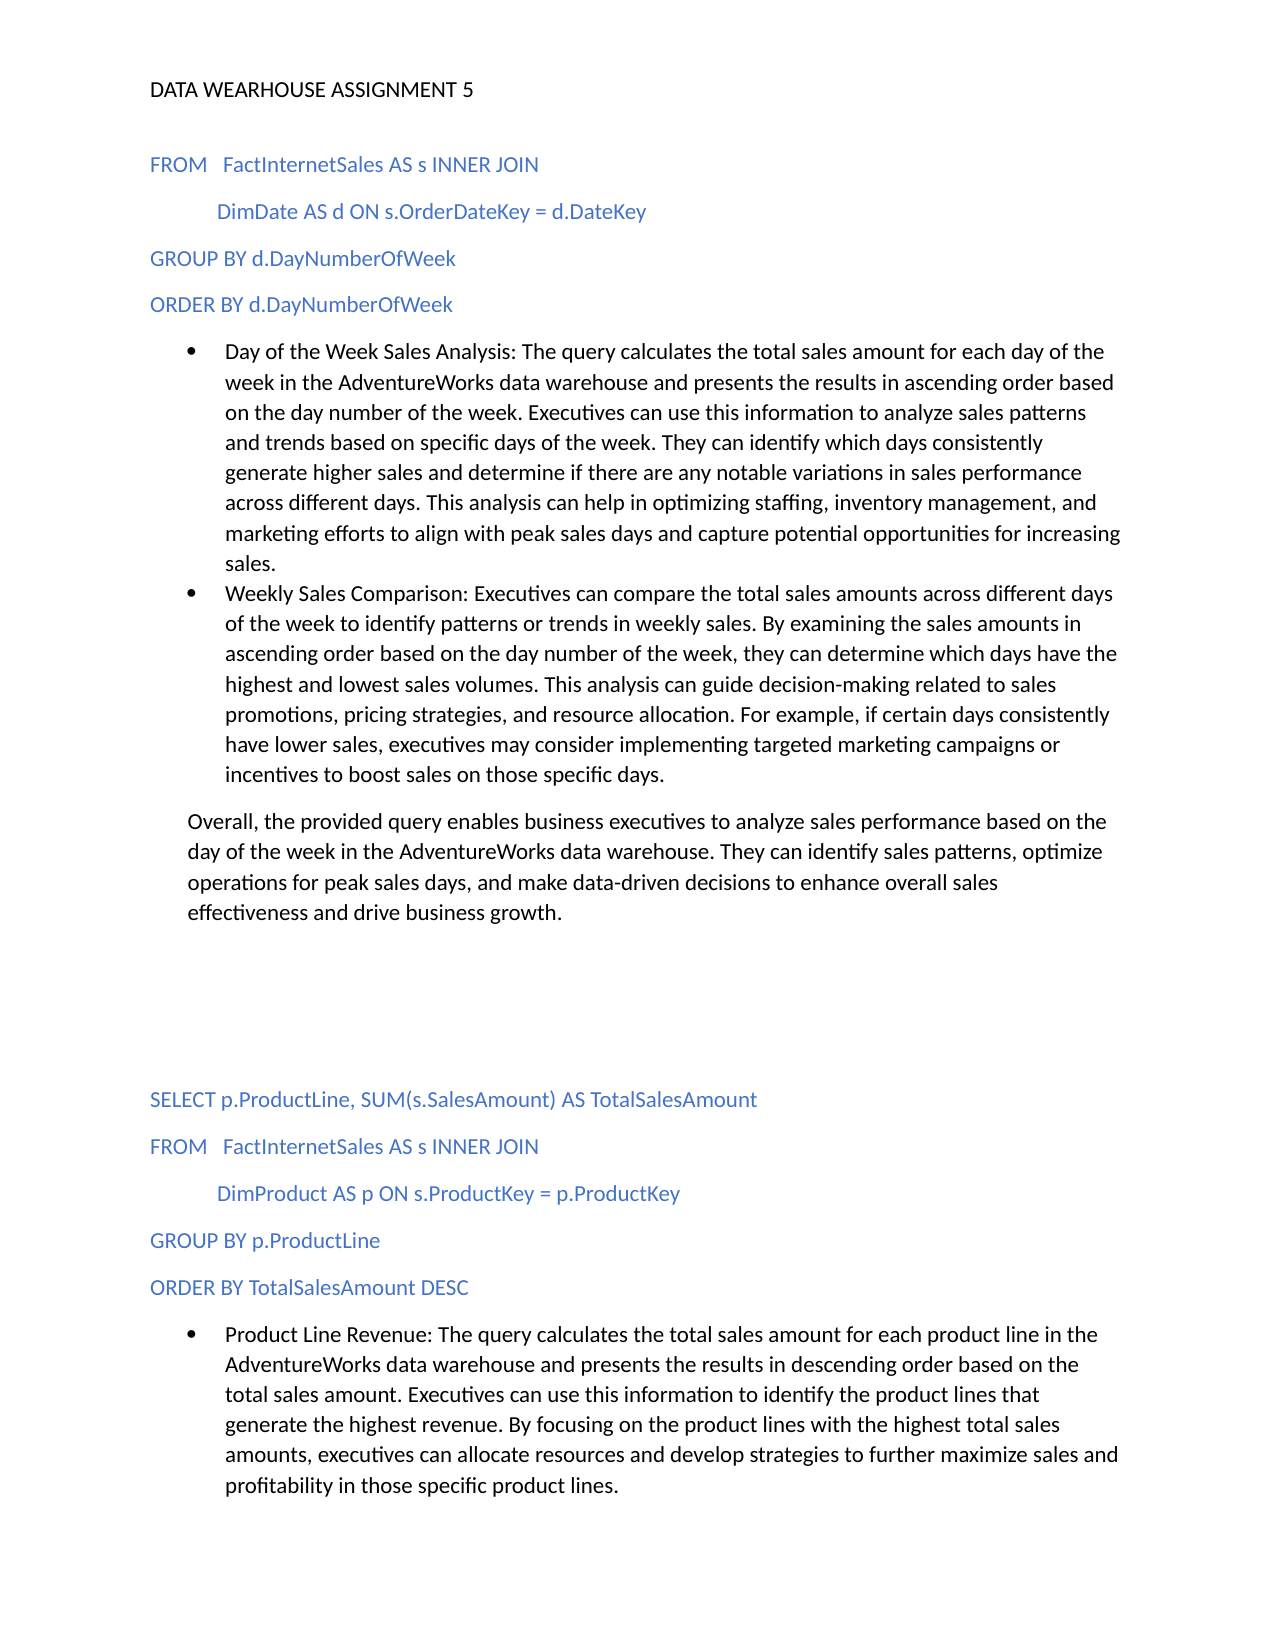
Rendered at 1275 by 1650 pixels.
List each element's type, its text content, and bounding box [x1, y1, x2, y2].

list Weekly Sales Comparison: Executives can compare the total sales amounts across different days of the week to identify patterns or trends in weekly sales. By examining the sales amounts in ascending order based on the day number of the week, they can determine which days have the highest and lowest sales volumes. This analysis can guide decision-making related to sales promotions, pricing strategies, and resource allocation. For example, if certain days consistently have lower sales, executives may consider implementing targeted marketing campaigns or incentives to boost sales on those specific days. [187, 579, 1125, 788]
text GROUP BY d.DayNumberOfWeek [150, 244, 1125, 272]
text DimDate AS d ON s.OrderDateKey = d.DateKey [150, 197, 1125, 225]
text ORDER BY TotalSalesAmount DESC [150, 1273, 1125, 1301]
text FROM FactInternetSales AS s INNER JOIN [150, 1132, 1125, 1160]
text GROUP BY p.ProductLine [150, 1226, 1125, 1254]
text FROM FactInternetSales AS s INNER JOIN [150, 150, 1125, 178]
list Product Line Revenue: The query calculates the total sales amount for each product line in the AdventureWorks data warehouse and presents the results in descending order based on the total sales amount. Executives can use this information to identify the product lines that generate the highest revenue. By focusing on the product lines with the highest total sales amounts, executives can allocate resources and develop strategies to further maximize sales and profitability in those specific product lines. [187, 1320, 1125, 1499]
text DimProduct AS p ON s.ProductKey = p.ProductKey [150, 1179, 1125, 1207]
text ORDER BY d.DayNumberOfWeek [150, 291, 1125, 319]
text Overall, the provided query enables business executives to analyze sales performance based on the day of the week in the AdventureWorks data warehouse. They can identify sales patterns, optimize operations for peak sales days, and make data-driven decisions to enhance overall sales effectiveness and drive business growth. [187, 807, 1125, 926]
text SELECT p.ProductLine, SUM(s.SalesAmount) AS TotalSalesAmount [150, 1085, 1125, 1113]
list Day of the Week Sales Analysis: The query calculates the total sales amount for each day of the week in the AdventureWorks data warehouse and presents the results in ascending order based on the day number of the week. Executives can use this information to analyze sales patterns and trends based on specific days of the week. They can identify which days consistently generate higher sales and determine if there are any notable variations in sales performance across different days. This analysis can help in optimizing staffing, inventory management, and marketing efforts to align with peak sales days and capture potential opportunities for increasing sales. [187, 337, 1125, 577]
